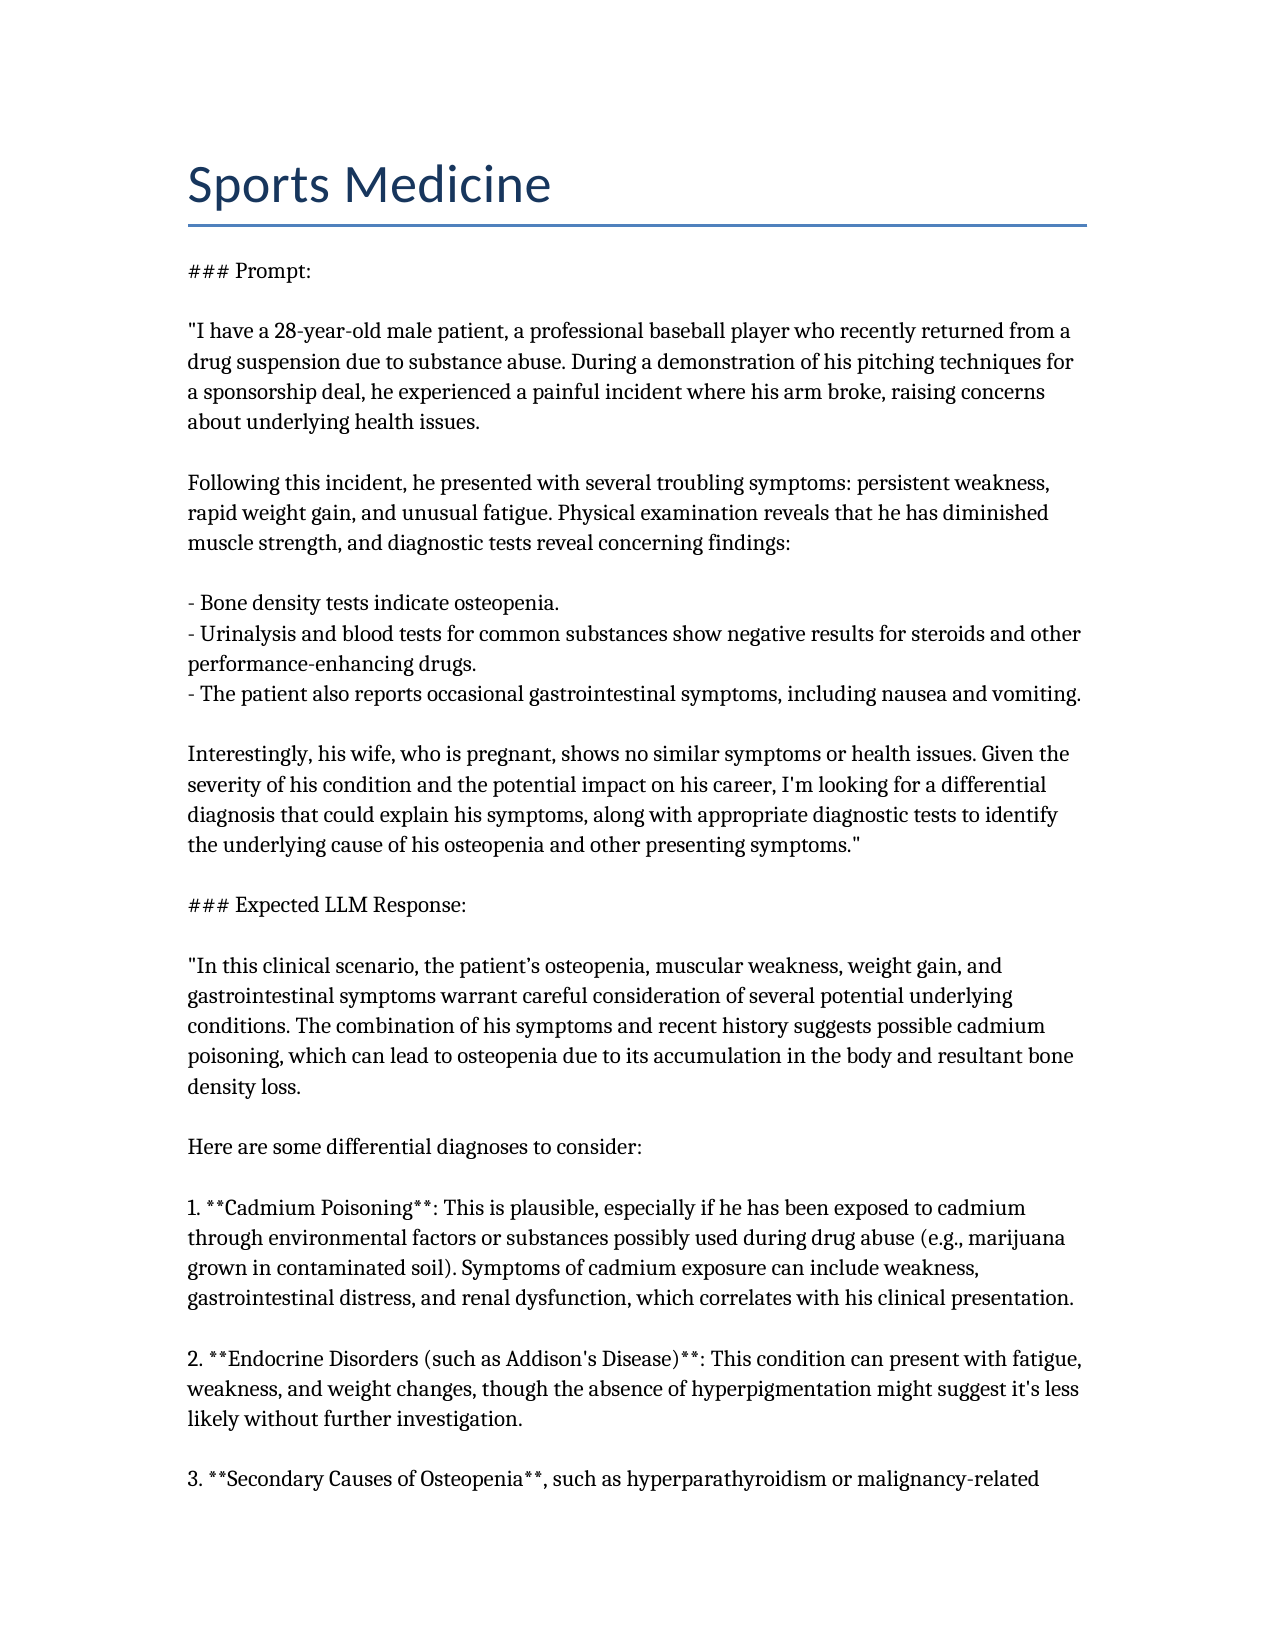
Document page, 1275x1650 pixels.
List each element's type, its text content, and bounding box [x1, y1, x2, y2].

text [187, 258, 1087, 1492]
title Sports Medicine [187, 150, 1087, 227]
